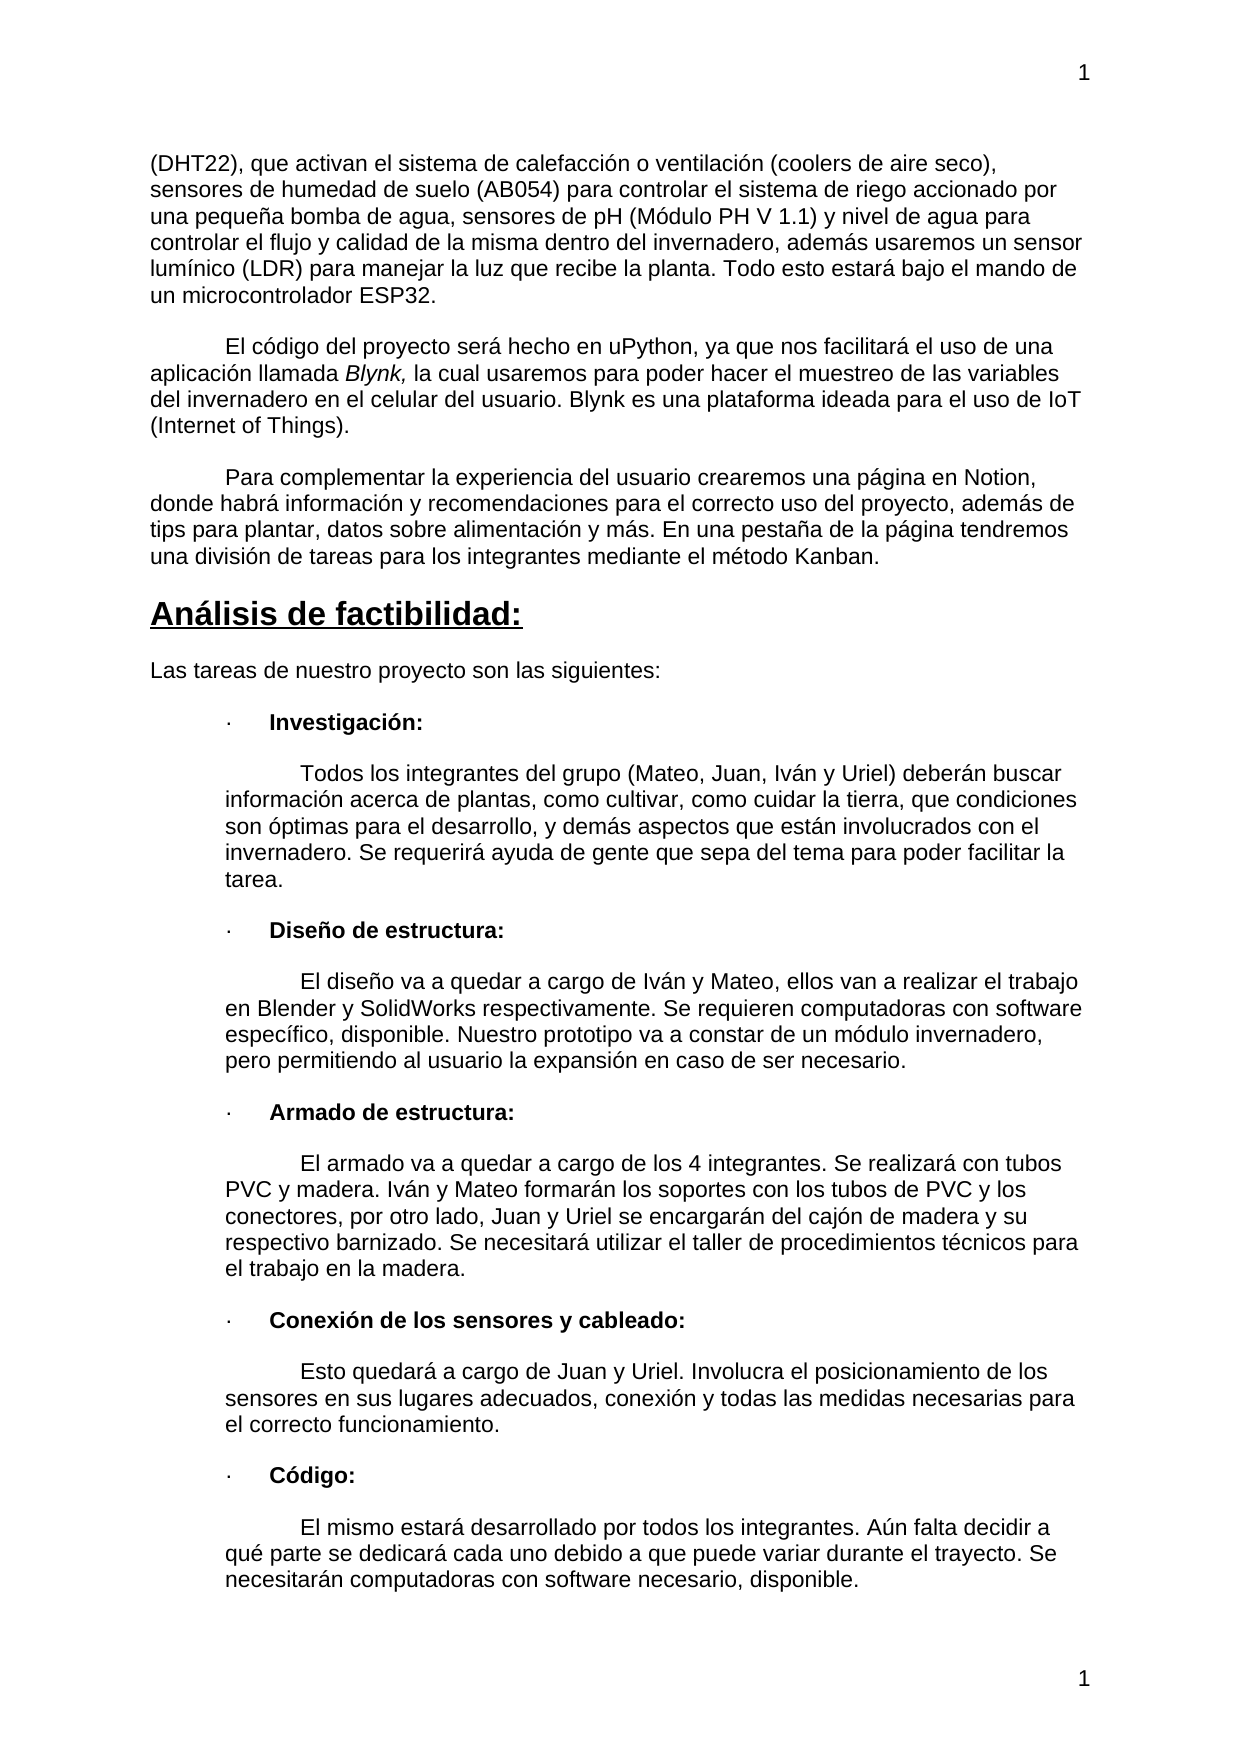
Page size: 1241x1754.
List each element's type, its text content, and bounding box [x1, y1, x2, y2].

text Para complementar la experiencia del usuario crearemos una página en Notion, donde habrá información y recomendaciones para el correcto uso del proyecto, además de tips para plantar, datos sobre alimentación y más. En una pestaña de la página tendremos una división de tareas para los integrantes mediante el método Kanban. [150, 463, 1090, 569]
text · Diseño de estructura: [225, 917, 1090, 943]
text · Investigación: [225, 709, 1090, 735]
text El armado va a quedar a cargo de los 4 integrantes. Se realizará con tubos PVC y madera. Iván y Mateo formarán los soportes con los tubos de PVC y los conectores, por otro lado, Juan y Uriel se encargarán del cajón de madera y su respectivo barnizado. Se necesitará utilizar el taller de procedimientos técnicos para el trabajo en la madera. [225, 1150, 1090, 1282]
text · Conexión de los sensores y cableado: [225, 1307, 1090, 1333]
text Las tareas de nuestro proyecto son las siguientes: [150, 657, 1090, 684]
text Todos los integrantes del grupo (Mateo, Juan, Iván y Uriel) deberán buscar información acerca de plantas, como cultivar, como cuidar la tierra, que condiciones son óptimas para el desarrollo, y demás aspectos que están involucrados con el invernadero. Se requerirá ayuda de gente que sepa del tema para poder facilitar la tarea. [225, 760, 1090, 892]
text Análisis de factibilidad: [150, 594, 1090, 632]
text Esto quedará a cargo de Juan y Uriel. Involucra el posicionamiento de los sensores en sus lugares adecuados, conexión y todas las medidas necesarias para el correcto funcionamiento. [225, 1358, 1090, 1437]
text El código del proyecto será hecho en uPython, ya que nos facilitará el uso de una aplicación llamada Blynk, la cual usaremos para poder hacer el muestreo de las variables del invernadero en el celular del usuario. Blynk es una plataforma ideada para el uso de IoT (Internet of Things). [150, 333, 1090, 438]
text · Código: [225, 1462, 1090, 1488]
text El diseño va a quedar a cargo de Iván y Mateo, ellos van a realizar el trabajo en Blender y SolidWorks respectivamente. Se requieren computadoras con software específico, disponible. Nuestro prototipo va a constar de un módulo invernadero, pero permitiendo al usuario la expansión en caso de ser necesario. [225, 968, 1090, 1074]
text El mismo estará desarrollado por todos los integrantes. Aún falta decidir a qué parte se dedicará cada uno debido a que puede variar durante el trayecto. Se necesitarán computadoras con software necesario, disponible. [225, 1513, 1090, 1593]
text · Armado de estructura: [225, 1099, 1090, 1125]
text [150, 150, 1090, 308]
